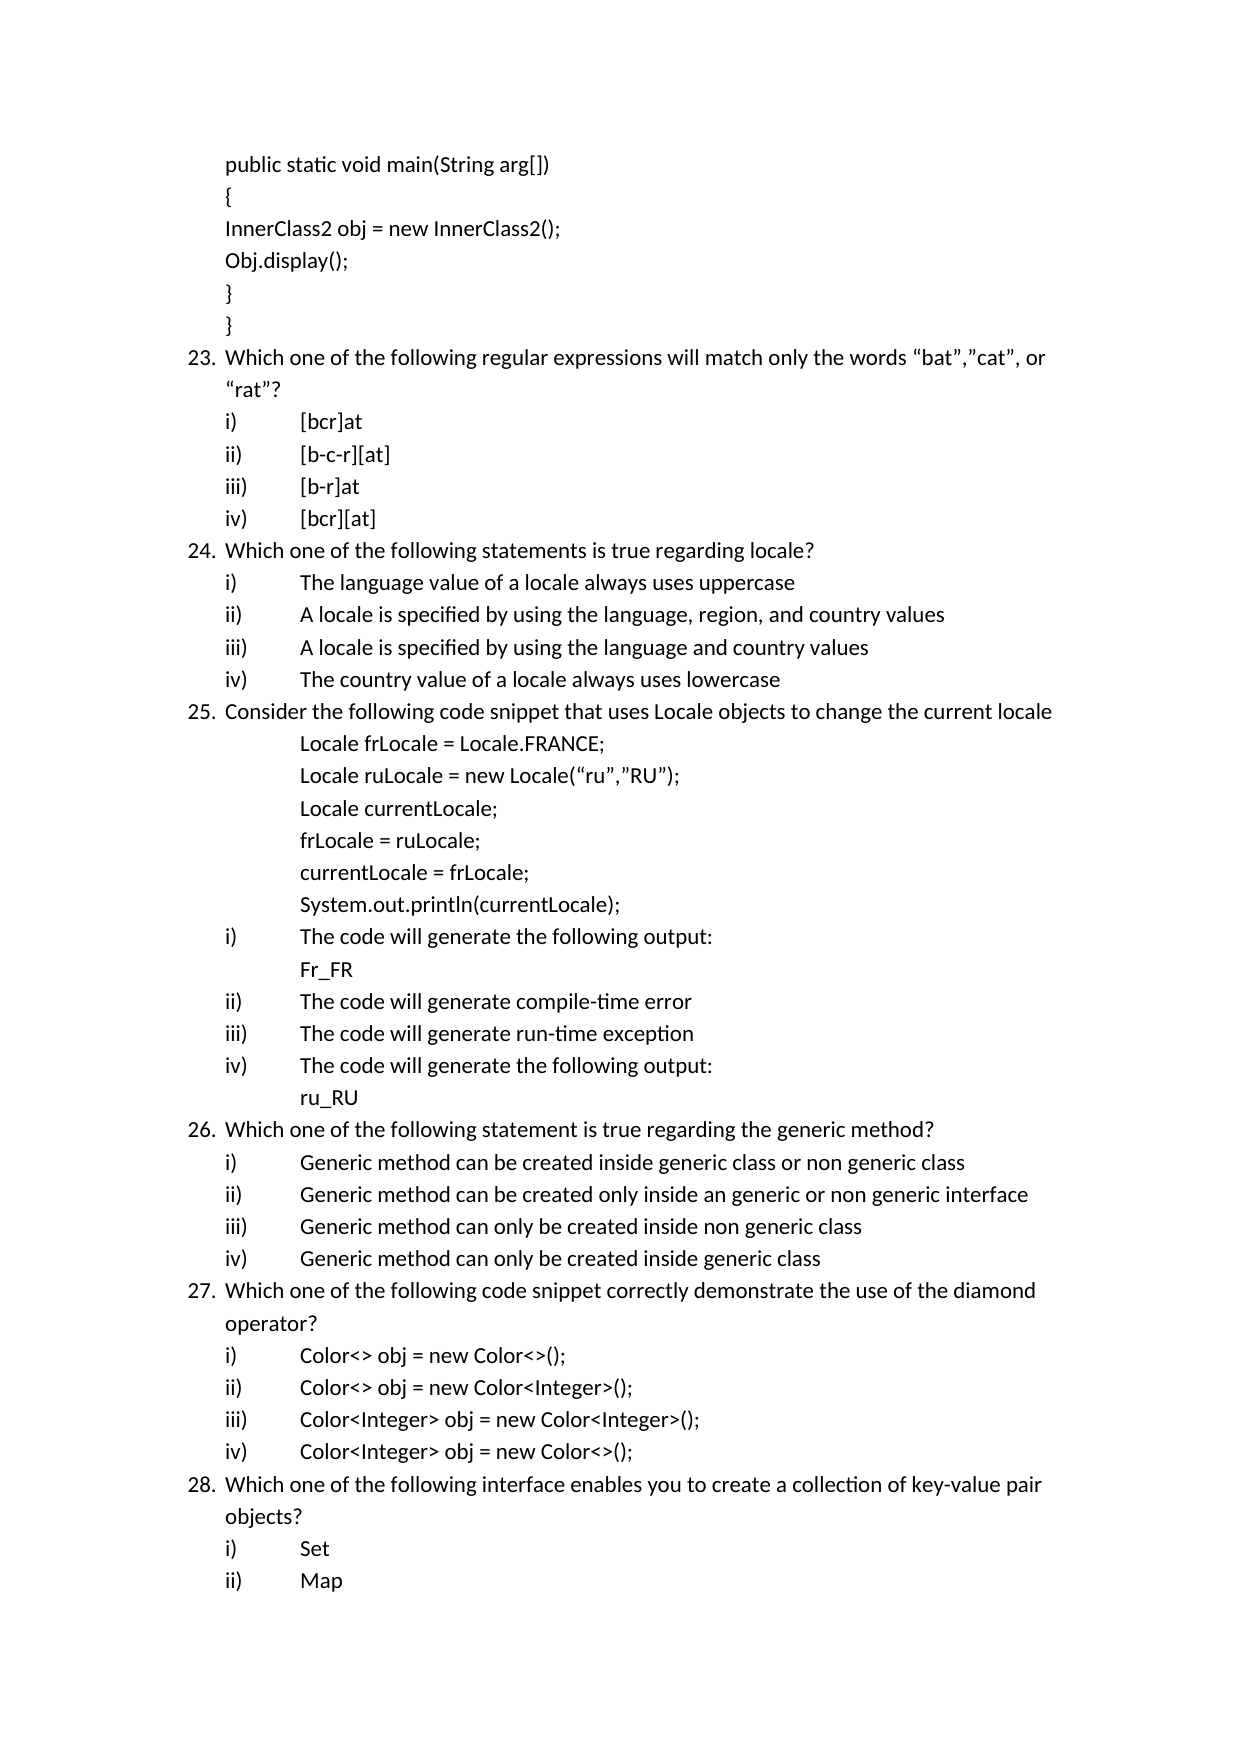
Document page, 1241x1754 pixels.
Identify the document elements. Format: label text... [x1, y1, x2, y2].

list public static void main(String arg[]) [225, 150, 1090, 178]
list Generic method can be created only inside an generic or non generic interface [225, 1180, 1090, 1208]
list } [225, 311, 1090, 339]
list The country value of a locale always uses lowercase [225, 665, 1090, 693]
list A locale is specified by using the language, region, and country values [225, 601, 1090, 629]
list The code will generate the following output: [225, 1051, 1090, 1079]
list { [225, 182, 1090, 210]
list currentLocale = frLocale; [300, 858, 1090, 886]
list Obj.display(); [225, 247, 1090, 274]
list Color<> obj = new Color<>(); [225, 1341, 1090, 1369]
list [b-r]at [225, 472, 1090, 500]
list InnerClass2 obj = new InnerClass2(); [225, 214, 1090, 242]
list The code will generate run-time exception [225, 1019, 1090, 1047]
list Locale ruLocale = new Locale(“ru”,”RU”); [300, 762, 1090, 789]
list Generic method can only be created inside non generic class [225, 1212, 1090, 1240]
list [bcr]at [225, 407, 1090, 436]
list Map [225, 1566, 1090, 1594]
list Generic method can be created inside generic class or non generic class [225, 1148, 1090, 1176]
list Which one of the following interface enables you to create a collection of key-value pair objects? [187, 1470, 1090, 1530]
list The code will generate compile-time error [225, 987, 1090, 1015]
list System.out.println(currentLocale); [300, 890, 1090, 918]
list frLocale = ruLocale; [300, 826, 1090, 854]
list Locale frLocale = Locale.FRANCE; [300, 729, 1090, 757]
list Generic method can only be created inside generic class [225, 1244, 1090, 1272]
list Which one of the following statement is true regarding the generic method? [187, 1116, 1090, 1144]
list Consider the following code snippet that uses Locale objects to change the current locale [187, 697, 1090, 725]
list [bcr][at] [225, 504, 1090, 532]
list [b-c-r][at] [225, 440, 1090, 468]
list } [225, 279, 1090, 307]
list Which one of the following regular expressions will match only the words “bat”,”cat”, or “rat”? [187, 343, 1090, 403]
list Which one of the following statements is true regarding locale? [187, 536, 1090, 564]
list Locale currentLocale; [300, 794, 1090, 822]
list The language value of a locale always uses uppercase [225, 568, 1090, 596]
list Color<Integer> obj = new Color<Integer>(); [225, 1405, 1090, 1433]
list The code will generate the following output: [225, 922, 1090, 951]
list ru_RU [300, 1083, 1090, 1111]
list Fr_FR [300, 955, 1090, 983]
list Which one of the following code snippet correctly demonstrate the use of the diamond operator? [187, 1277, 1090, 1337]
list A locale is specified by using the language and country values [225, 633, 1090, 661]
list Color<Integer> obj = new Color<>(); [225, 1437, 1090, 1466]
list Set [225, 1534, 1090, 1562]
list Color<> obj = new Color<Integer>(); [225, 1373, 1090, 1401]
